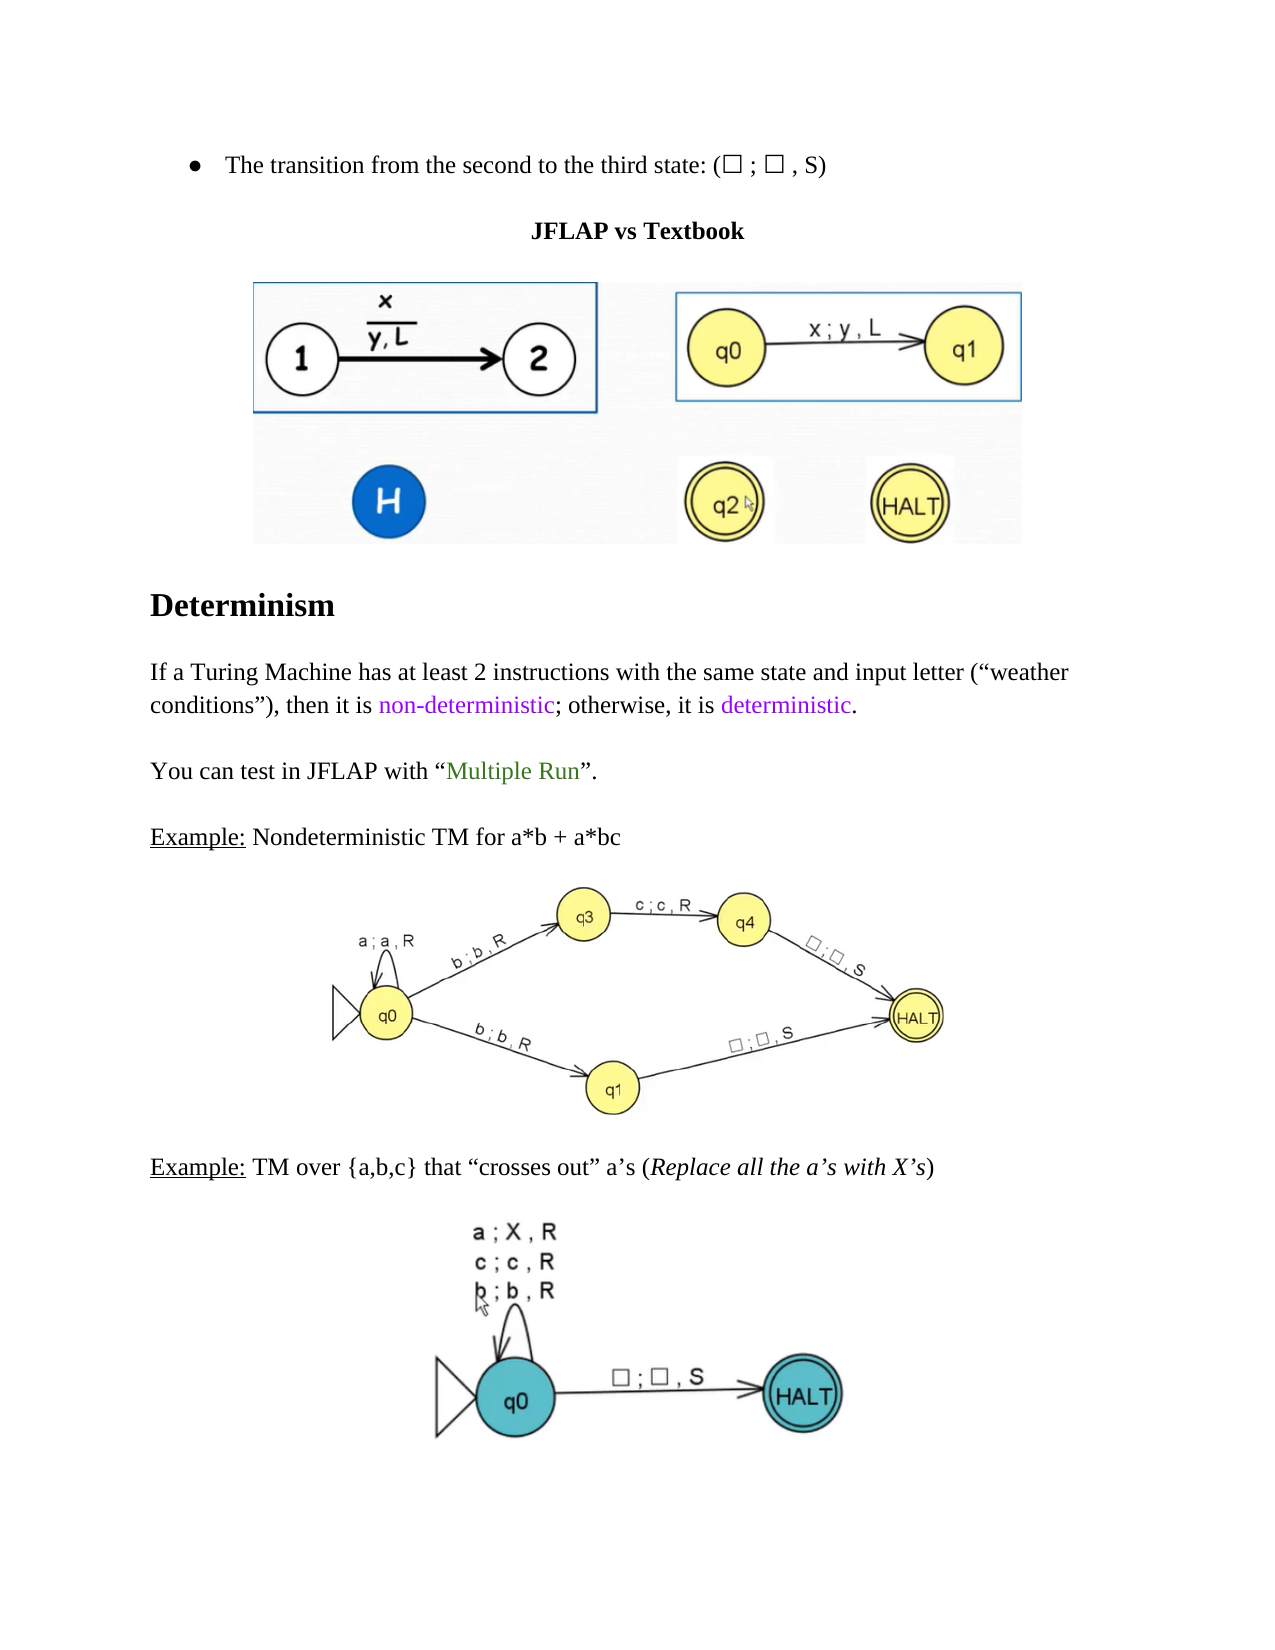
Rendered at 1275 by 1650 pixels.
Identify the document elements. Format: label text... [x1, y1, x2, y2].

picture [426, 1217, 849, 1447]
text Example: TM over {a,b,c} that “crosses out” a’s (Replace all the a’s with X’s) [150, 1152, 1125, 1180]
text JFLAP vs Textbook [150, 216, 1125, 245]
picture [331, 887, 944, 1115]
subtitle Determinism [150, 585, 1125, 624]
text You can test in JFLAP with “Multiple Run”. [150, 756, 1125, 784]
list The transition from the second to the third state: (☐ ; ☐ , S) [187, 150, 1125, 179]
text If a Turing Machine has at least 2 instructions with the same state and input letter (“weather conditions”), then it is non-deterministic; otherwise, it is deterministic. [150, 657, 1125, 718]
picture [253, 282, 1022, 544]
text Example: Nondeterministic TM for a*b + a*bc [150, 822, 1125, 851]
